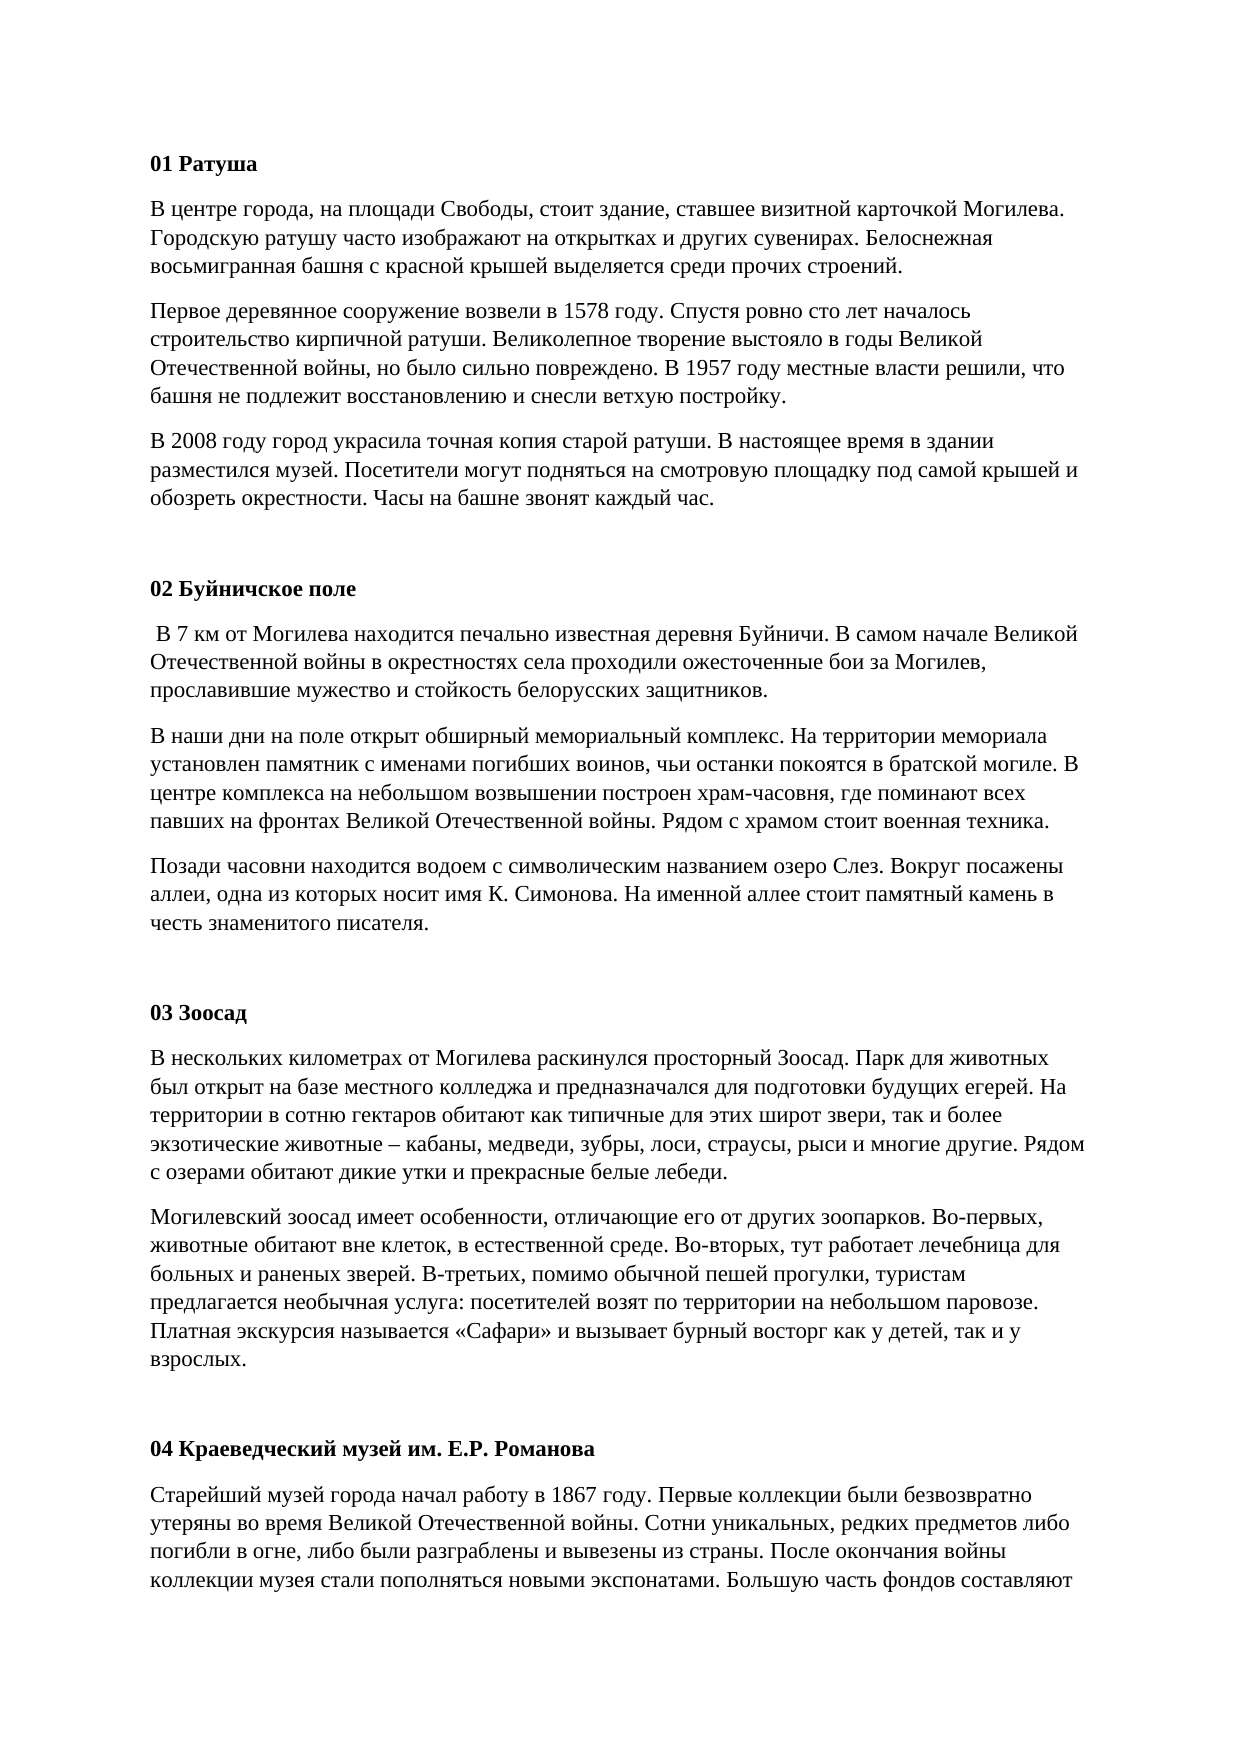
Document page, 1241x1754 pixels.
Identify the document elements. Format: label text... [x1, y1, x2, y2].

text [150, 1481, 1090, 1592]
text 01 Ратуша [150, 150, 1090, 176]
text В центре города, на площади Свободы, стоит здание, ставшее визитной карточкой Могилева. Городскую ратушу часто изображают на открытках и других сувенирах. Белоснежная восьмигранная башня с красной крышей выделяется среди прочих строений. [150, 195, 1090, 278]
text В 2008 году город украсила точная копия старой ратуши. В настоящее время в здании разместился музей. Посетители могут подняться на смотровую площадку под самой крышей и обозреть окрестности. Часы на башне звонят каждый час. [150, 427, 1090, 511]
text В 7 км от Могилева находится печально известная деревня Буйничи. В самом начале Великой Отечественной войны в окрестностях села проходили ожесточенные бои за Могилев, прославившие мужество и стойкость белорусских защитников. [150, 620, 1090, 703]
text 02 Буйничское поле [150, 574, 1090, 601]
text Первое деревянное сооружение возвели в 1578 году. Спустя ровно сто лет началось строительство кирпичной ратуши. Великолепное творение выстояло в годы Великой Отечественной войны, но было сильно повреждено. В 1957 году местные власти решили, что башня не подлежит восстановлению и снесли ветхую постройку. [150, 297, 1090, 409]
text 04 Краеведческий музей им. Е.Р. Романова [150, 1436, 1090, 1462]
text Могилевский зоосад имеет особенности, отличающие его от других зоопарков. Во-первых, животные обитают вне клеток, в естественной среде. Во-вторых, тут работает лечебница для больных и раненых зверей. В-третьих, помимо обычной пешей прогулки, туристам предлагается необычная услуга: посетителей возят по территории на небольшом паровозе. Платная экскурсия называется «Сафари» и вызывает бурный восторг как у детей, так и у взрослых. [150, 1203, 1090, 1372]
text В нескольких километрах от Могилева раскинулся просторный Зоосад. Парк для животных был открыт на базе местного колледжа и предназначался для подготовки будущих егерей. На территории в сотню гектаров обитают как типичные для этих широт звери, так и более экзотические животные – кабаны, медведи, зубры, лоси, страусы, рыси и многие другие. Рядом с озерами обитают дикие утки и прекрасные белые лебеди. [150, 1044, 1090, 1184]
text В наши дни на поле открыт обширный мемориальный комплекс. На территории мемориала установлен памятник с именами погибших воинов, чьи останки покоятся в братской могиле. В центре комплекса на небольшом возвышении построен храм-часовня, где поминают всех павших на фронтах Великой Отечественной войны. Рядом с храмом стоит военная техника. [150, 722, 1090, 833]
text Позади часовни находится водоем с символическим названием озеро Слез. Вокруг посажены аллеи, одна из которых носит имя К. Симонова. На именной аллее стоит памятный камень в честь знаменитого писателя. [150, 852, 1090, 935]
text 03 Зоосад [150, 999, 1090, 1026]
